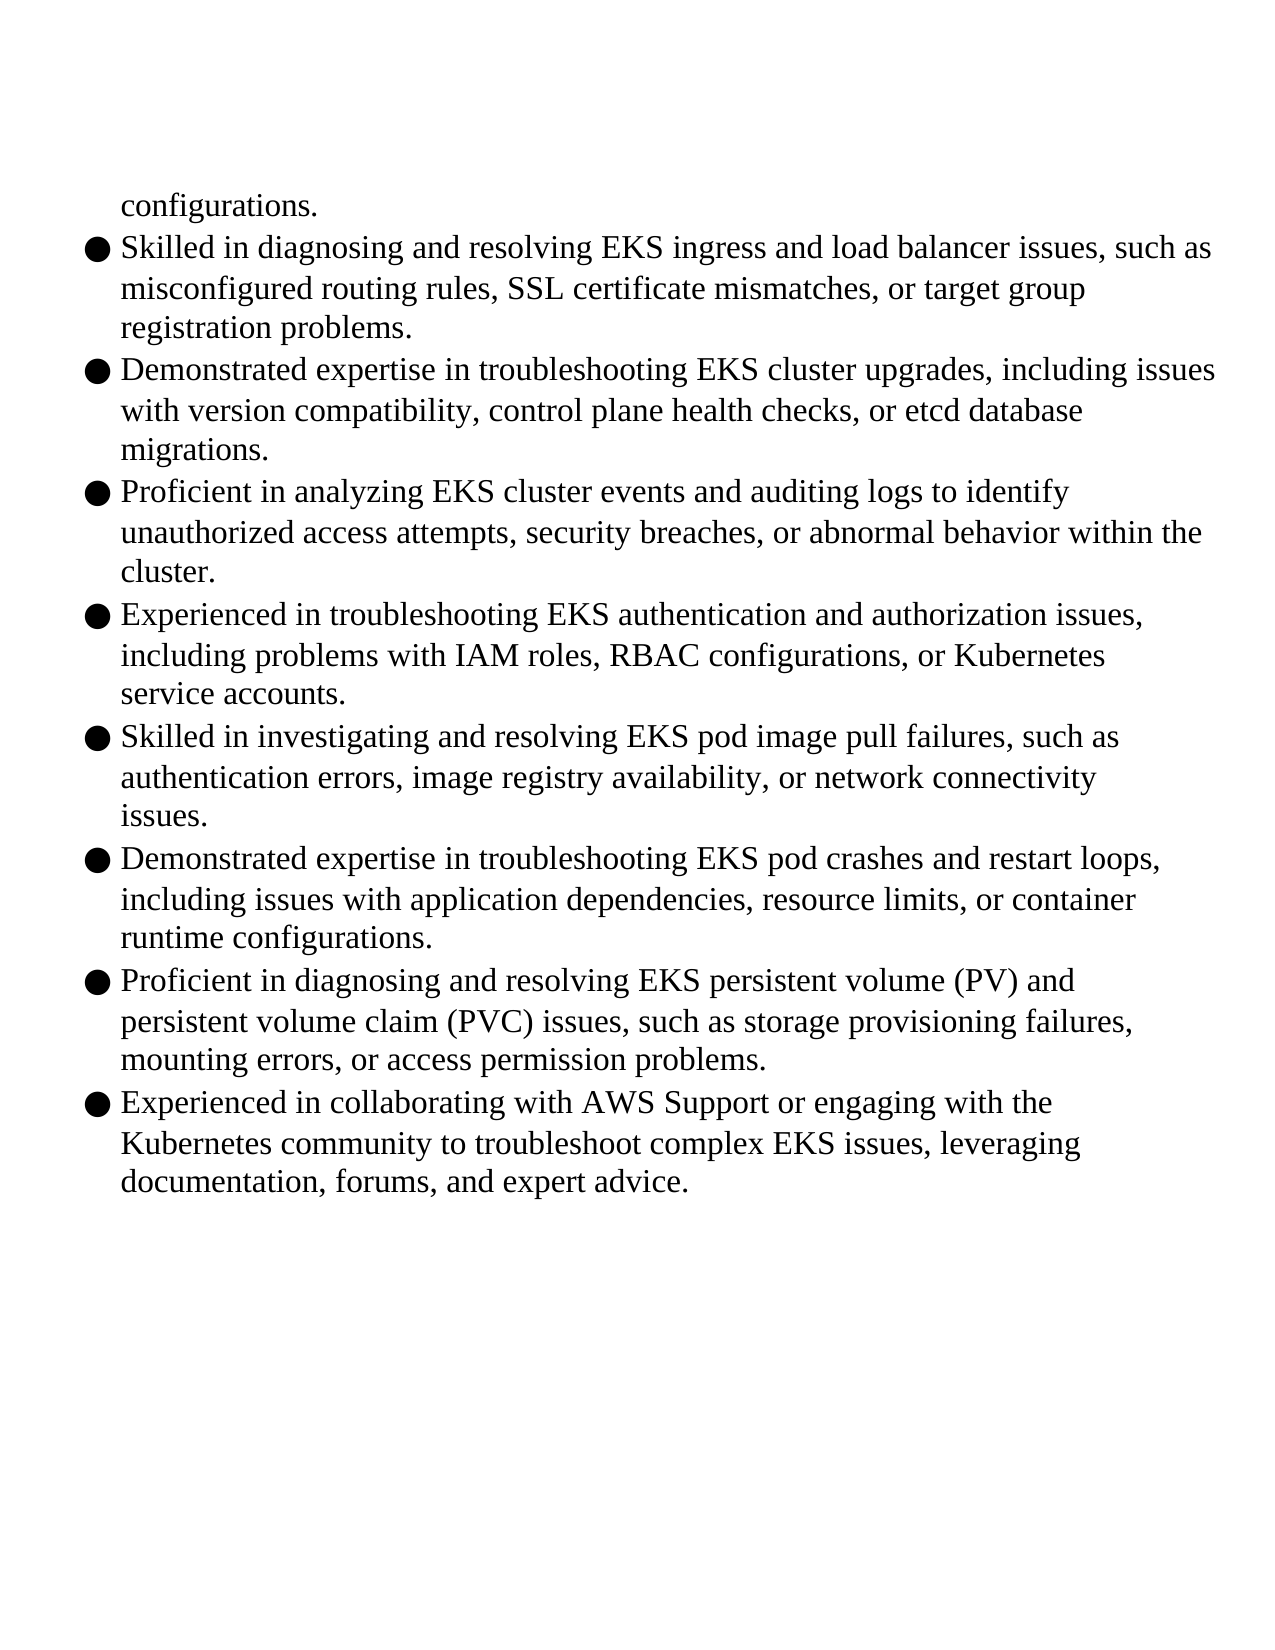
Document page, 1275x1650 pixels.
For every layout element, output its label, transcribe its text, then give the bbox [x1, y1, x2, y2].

list Skilled in diagnosing and resolving EKS ingress and load balancer issues, such as misconfigured routing rules, SSL certificate mismatches, or target group registration problems. [83, 223, 1212, 345]
text configurations. [120, 185, 1237, 223]
list Demonstrated expertise in troubleshooting EKS pod crashes and restart loops, including issues with application dependencies, resource limits, or container runtime configurations. [83, 833, 1161, 956]
list Demonstrated expertise in troubleshooting EKS cluster upgrades, including issues with version compatibility, control plane health checks, or etcd database migrations. [83, 345, 1216, 467]
list Skilled in investigating and resolving EKS pod image pull failures, such as authentication errors, image registry availability, or network connectivity issues. [83, 711, 1191, 833]
list Proficient in analyzing EKS cluster events and auditing logs to identify unauthorized access attempts, security breaches, or abnormal behavior within the cluster. [83, 467, 1202, 589]
list Experienced in collaborating with AWS Support or engaging with the Kubernetes community to troubleshoot complex EKS issues, leveraging documentation, forums, and expert advice. [83, 1078, 1210, 1200]
list Experienced in troubleshooting EKS authentication and authorization issues, including problems with IAM roles, RBAC configurations, or Kubernetes service accounts. [83, 589, 1208, 711]
list Proficient in diagnosing and resolving EKS persistent volume (PV) and persistent volume claim (PVC) issues, such as storage provisioning failures, mounting errors, or access permission problems. [83, 956, 1211, 1078]
